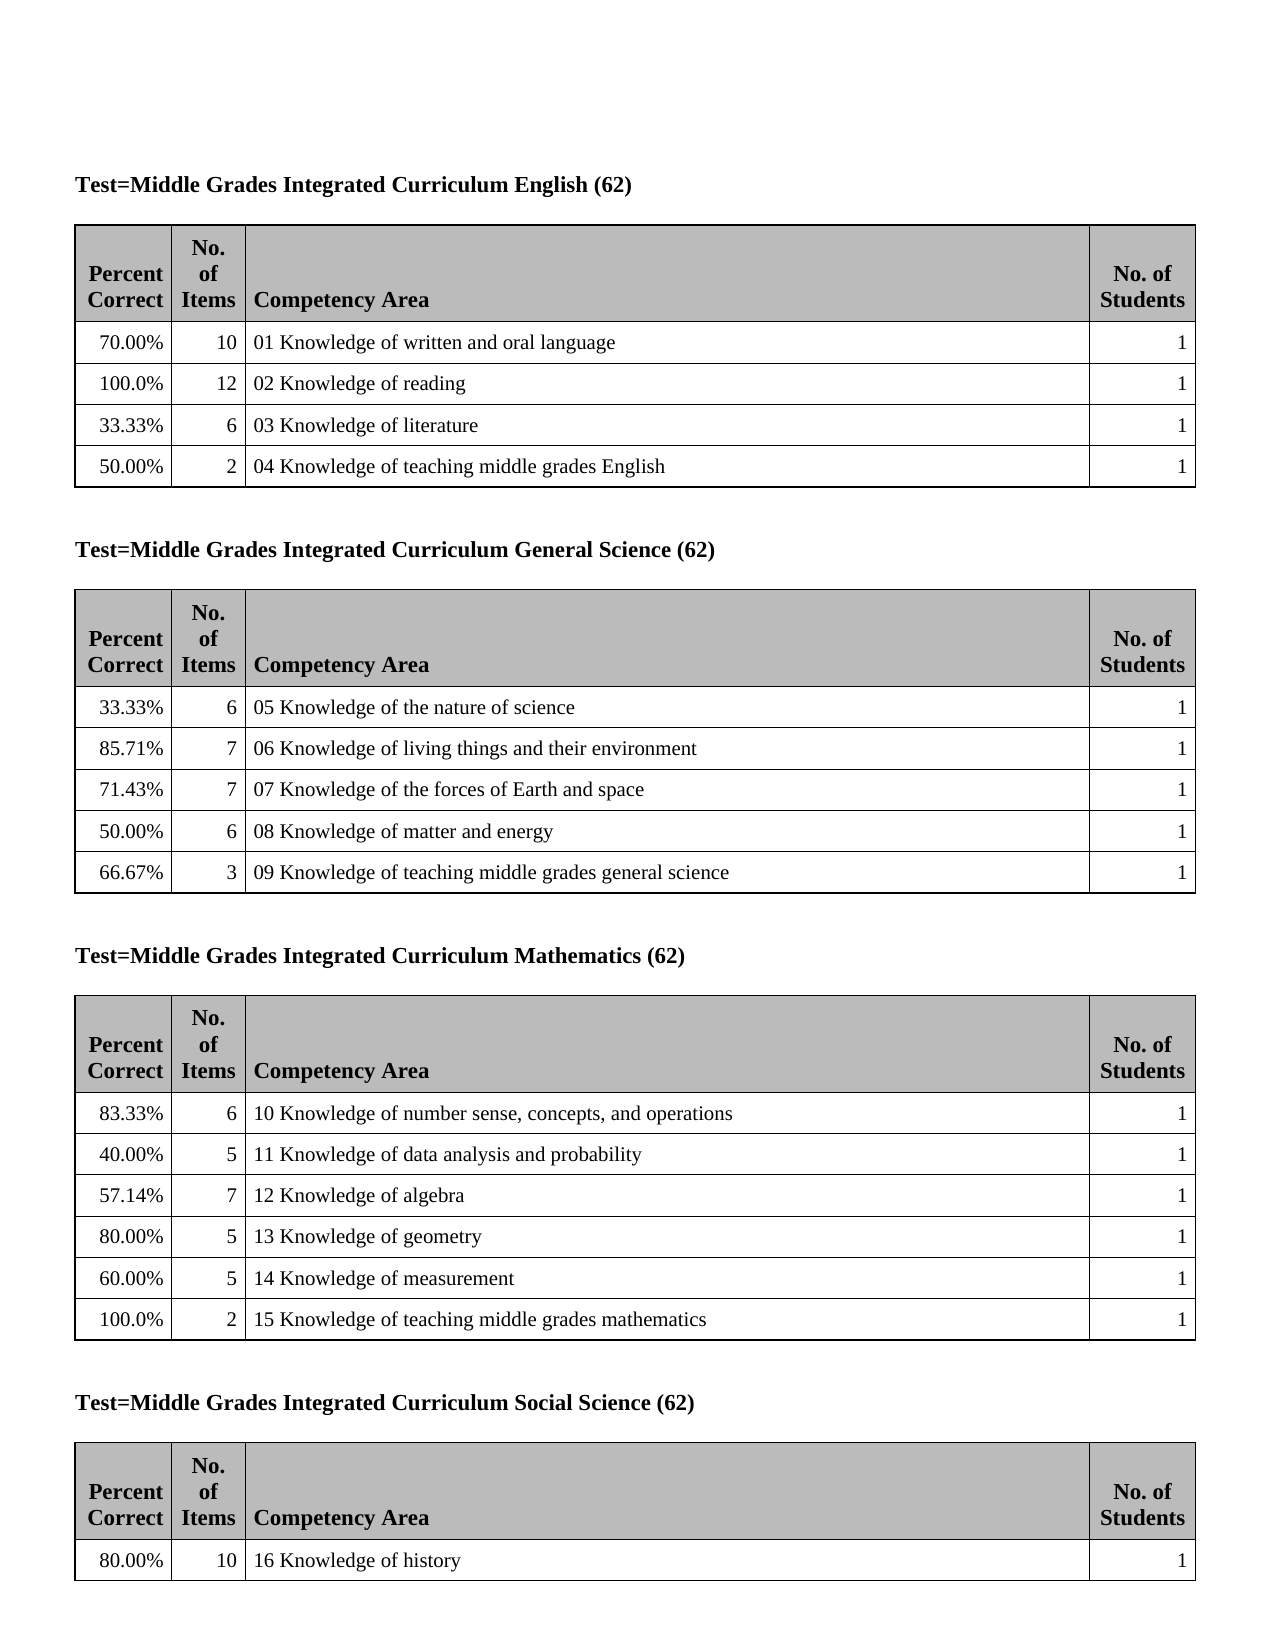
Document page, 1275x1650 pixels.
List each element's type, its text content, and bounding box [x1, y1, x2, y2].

table_cell 70.00% [76, 322, 171, 362]
table_header No. of Students [1090, 590, 1195, 686]
table_cell 1 [1090, 852, 1195, 892]
table_cell 7 [172, 770, 245, 810]
table_cell 5 [172, 1217, 245, 1257]
table_cell 05 Knowledge of the nature of science [246, 687, 1089, 727]
table_cell 16 Knowledge of history [246, 1540, 1089, 1580]
table_cell 2 [172, 446, 245, 486]
table_cell 2 [172, 1299, 245, 1339]
table_header No. of Items [172, 590, 245, 686]
table_header Competency Area [246, 1443, 1089, 1539]
text Test=Middle Grades Integrated Curriculum General Science (62) [75, 536, 1200, 562]
table_cell 6 [172, 405, 245, 445]
table_header Percent Correct [76, 996, 171, 1092]
table_cell 1 [1090, 446, 1195, 486]
table_cell 1 [1090, 1217, 1195, 1257]
table_header Competency Area [246, 226, 1089, 321]
table_cell 15 Knowledge of teaching middle grades mathematics [246, 1299, 1089, 1339]
table_cell 6 [172, 1093, 245, 1133]
table_cell 3 [172, 852, 245, 892]
table_cell 40.00% [76, 1134, 171, 1174]
table_cell 100.0% [76, 364, 171, 404]
table_cell 6 [172, 687, 245, 727]
table_cell 1 [1090, 1540, 1195, 1580]
table_cell 1 [1090, 811, 1195, 851]
table_cell 01 Knowledge of written and oral language [246, 322, 1089, 362]
text Test=Middle Grades Integrated Curriculum Social Science (62) [75, 1389, 1200, 1415]
table_cell 07 Knowledge of the forces of Earth and space [246, 770, 1089, 810]
table_cell 10 [172, 322, 245, 362]
table_cell 33.33% [76, 687, 171, 727]
table_cell 02 Knowledge of reading [246, 364, 1089, 404]
text Test=Middle Grades Integrated Curriculum English (62) [75, 171, 1200, 198]
table_cell 08 Knowledge of matter and energy [246, 811, 1089, 851]
table_cell 04 Knowledge of teaching middle grades English [246, 446, 1089, 486]
table_header Competency Area [246, 590, 1089, 686]
table_cell 5 [172, 1258, 245, 1298]
table_header No. of Students [1090, 226, 1195, 321]
table_cell 1 [1090, 364, 1195, 404]
table_cell 14 Knowledge of measurement [246, 1258, 1089, 1298]
table_cell 5 [172, 1134, 245, 1174]
table_cell 60.00% [76, 1258, 171, 1298]
table_cell 1 [1090, 728, 1195, 768]
table_cell 80.00% [76, 1540, 171, 1580]
table_header No. of Students [1090, 1443, 1195, 1539]
table_cell 10 [172, 1540, 245, 1580]
table_cell 1 [1090, 322, 1195, 362]
table_cell 12 Knowledge of algebra [246, 1175, 1089, 1216]
table_header Competency Area [246, 996, 1089, 1092]
table_cell 1 [1090, 687, 1195, 727]
table_cell 71.43% [76, 770, 171, 810]
table_header Percent Correct [76, 226, 171, 321]
table_cell 1 [1090, 1134, 1195, 1174]
table_header No. of Students [1090, 996, 1195, 1092]
table_cell 1 [1090, 770, 1195, 810]
table_cell 100.0% [76, 1299, 171, 1339]
table_header Percent Correct [76, 1443, 171, 1539]
table_cell 1 [1090, 1175, 1195, 1216]
table_cell 57.14% [76, 1175, 171, 1216]
table_cell 33.33% [76, 405, 171, 445]
table_cell 09 Knowledge of teaching middle grades general science [246, 852, 1089, 892]
table_cell 06 Knowledge of living things and their environment [246, 728, 1089, 768]
table_cell 66.67% [76, 852, 171, 892]
table_cell 50.00% [76, 811, 171, 851]
table_cell 1 [1090, 1258, 1195, 1298]
table_cell 11 Knowledge of data analysis and probability [246, 1134, 1089, 1174]
table_cell 7 [172, 728, 245, 768]
table_cell 03 Knowledge of literature [246, 405, 1089, 445]
table_cell 85.71% [76, 728, 171, 768]
table_cell 7 [172, 1175, 245, 1216]
table_cell 6 [172, 811, 245, 851]
table_header Percent Correct [76, 590, 171, 686]
table_cell 12 [172, 364, 245, 404]
table_cell 1 [1090, 1093, 1195, 1133]
table_header No. of Items [172, 1443, 245, 1539]
table_header No. of Items [172, 996, 245, 1092]
table_cell 1 [1090, 405, 1195, 445]
table_cell 10 Knowledge of number sense, concepts, and operations [246, 1093, 1089, 1133]
table_cell 1 [1090, 1299, 1195, 1339]
table_header No. of Items [172, 226, 245, 321]
text Test=Middle Grades Integrated Curriculum Mathematics (62) [75, 942, 1200, 968]
table_cell 13 Knowledge of geometry [246, 1217, 1089, 1257]
table_cell 50.00% [76, 446, 171, 486]
table_cell 80.00% [76, 1217, 171, 1257]
table_cell 83.33% [76, 1093, 171, 1133]
